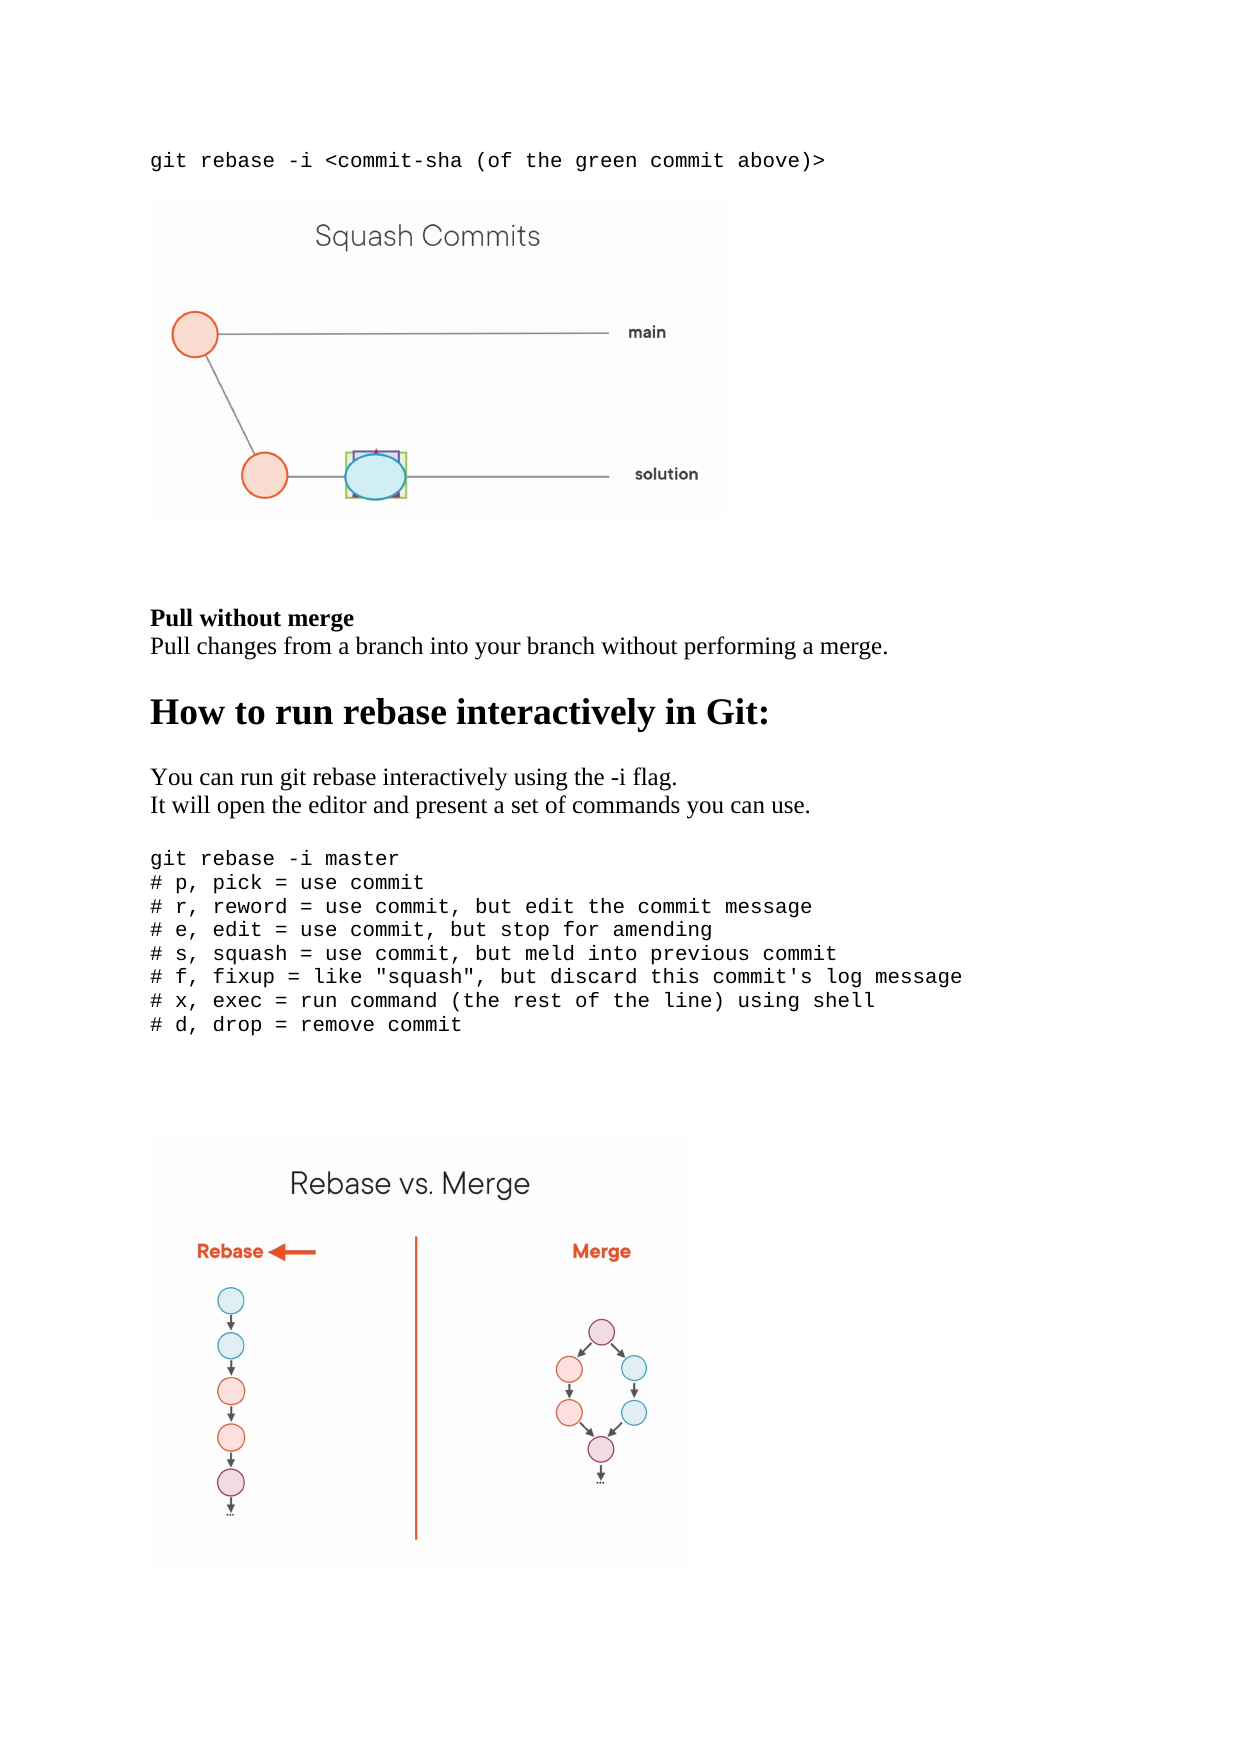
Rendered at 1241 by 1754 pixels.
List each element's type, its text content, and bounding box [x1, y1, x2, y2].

text Pull without merge Pull changes from a branch into your branch without performing a merge. [150, 603, 1090, 660]
text # p, pick = use commit [150, 872, 1090, 896]
text How to run rebase interactively in Git: [150, 689, 1090, 732]
text git rebase -i <commit-sha (of the green commit above)> [150, 150, 1090, 174]
text # e, edit = use commit, but stop for amending [150, 919, 1090, 943]
text # f, fixup = like "squash", but discard this commit's log message [150, 967, 1090, 990]
text # d, drop = remove commit [150, 1014, 1090, 1037]
text # x, exec = run command (the rest of the line) using shell [150, 990, 1090, 1014]
text # s, squash = use commit, but meld into previous commit [150, 943, 1090, 967]
text # r, reword = use commit, but edit the commit message [150, 896, 1090, 919]
text git rebase -i master [150, 848, 1090, 872]
picture [150, 1138, 690, 1566]
text You can run git rebase interactively using the -i flag. It will open the editor and present a set of commands you can use. [150, 762, 1090, 819]
picture [150, 202, 727, 516]
